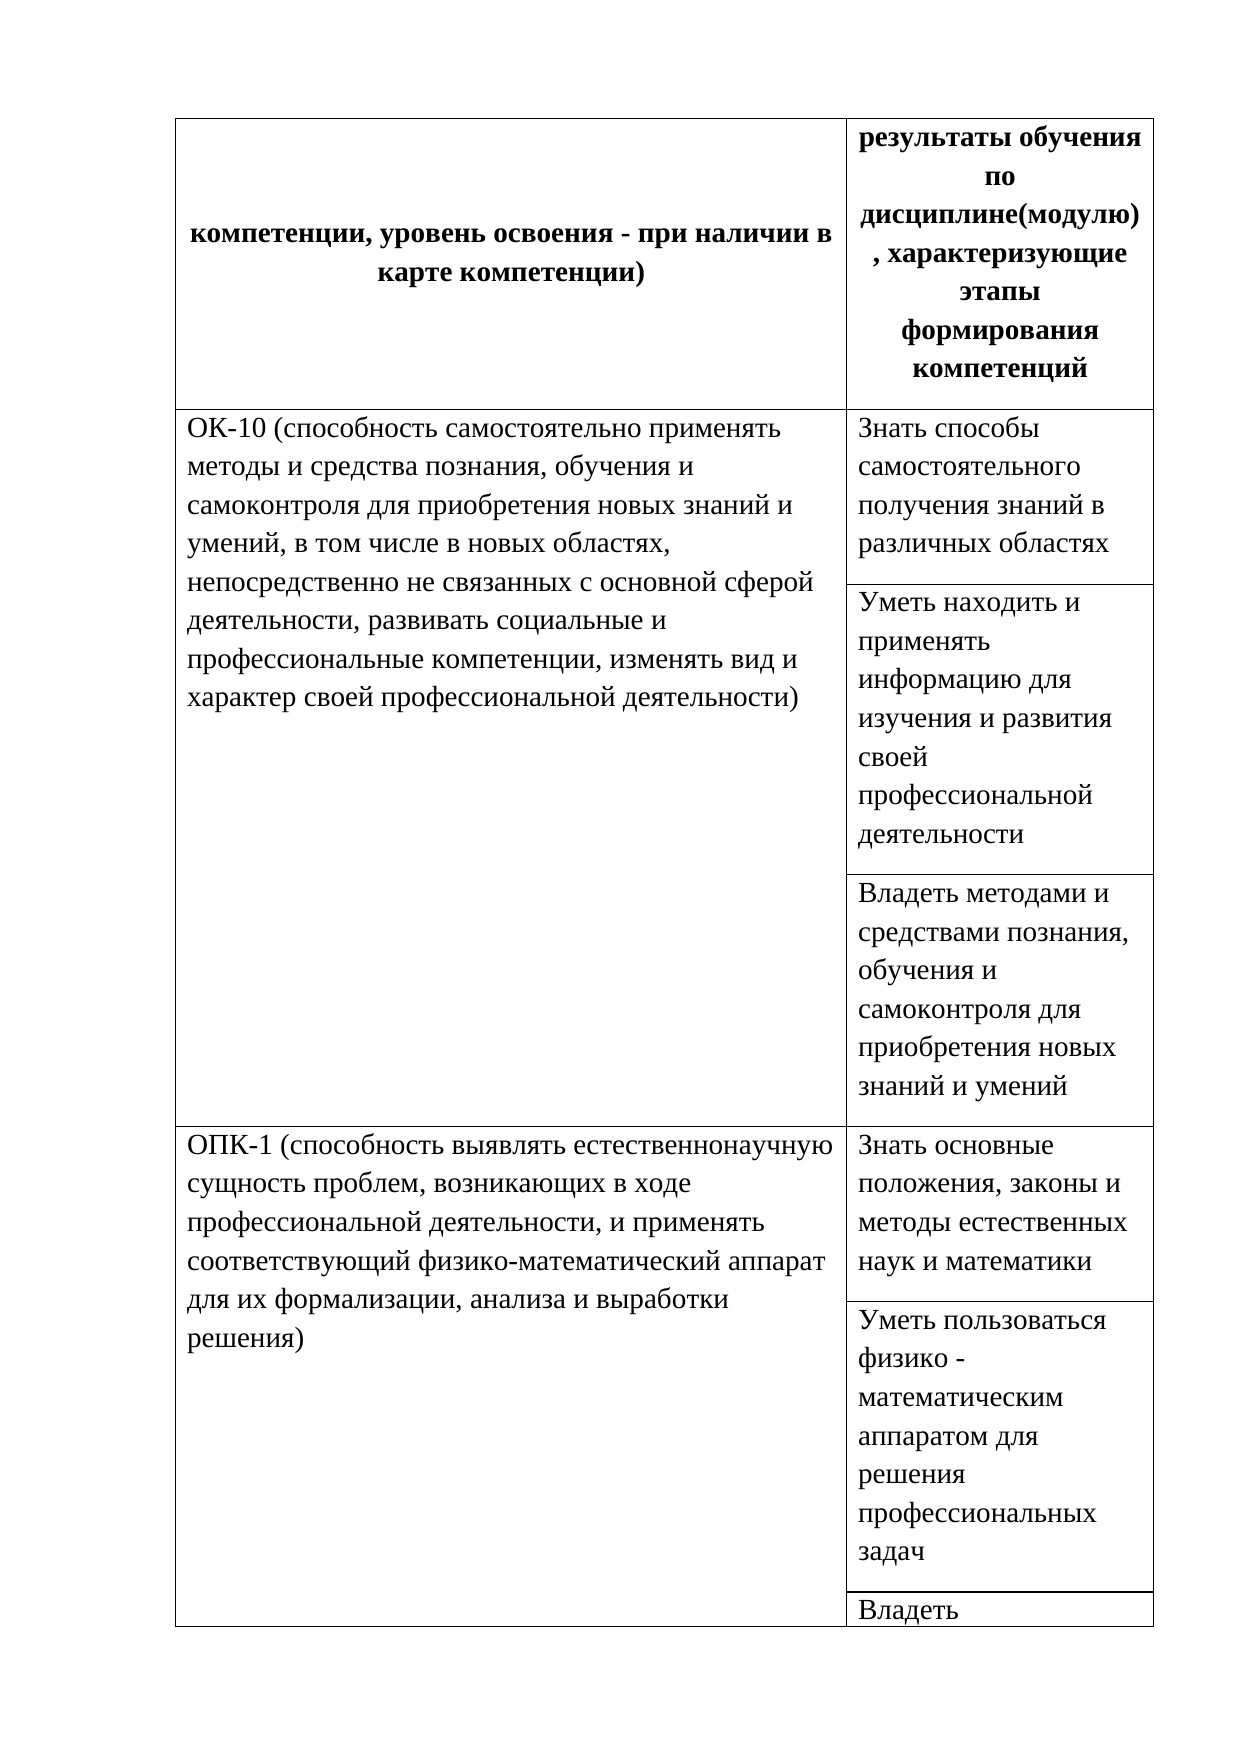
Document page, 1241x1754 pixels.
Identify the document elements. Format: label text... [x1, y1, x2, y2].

table_cell Знать основные положения, законы и методы естественных наук и математики [847, 1127, 1153, 1301]
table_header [176, 119, 846, 409]
table_cell ОК-10 (способность самостоятельно применять методы и средства познания, обучения и самоконтроля для приобретения новых знаний и умений, в том числе в новых областях, непосредственно не связанных с основной сферой деятельности, развивать социальные и профессиональные компетенции, изменять вид и характер своей профессиональной деятельности) [176, 410, 846, 1126]
table_cell Уметь находить и применять информацию для изучения и развития своей профессиональной деятельности [847, 585, 1153, 874]
table_cell Уметь пользоваться физико - математическим аппаратом для решения профессиональных задач [847, 1302, 1153, 1591]
table_cell ОПК-1 (способность выявлять естественнонаучную сущность проблем, возникающих в ходе профессиональной деятельности, и применять соответствующий физико-математический аппарат для их формализации, анализа и выработки решения) [176, 1127, 846, 1626]
table_cell Владеть методами и средствами познания, обучения и самоконтроля для приобретения новых знаний и умений [847, 875, 1153, 1126]
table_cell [847, 1593, 1153, 1626]
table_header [847, 119, 1153, 409]
table_cell Знать способы самостоятельного получения знаний в различных областях [847, 410, 1153, 583]
